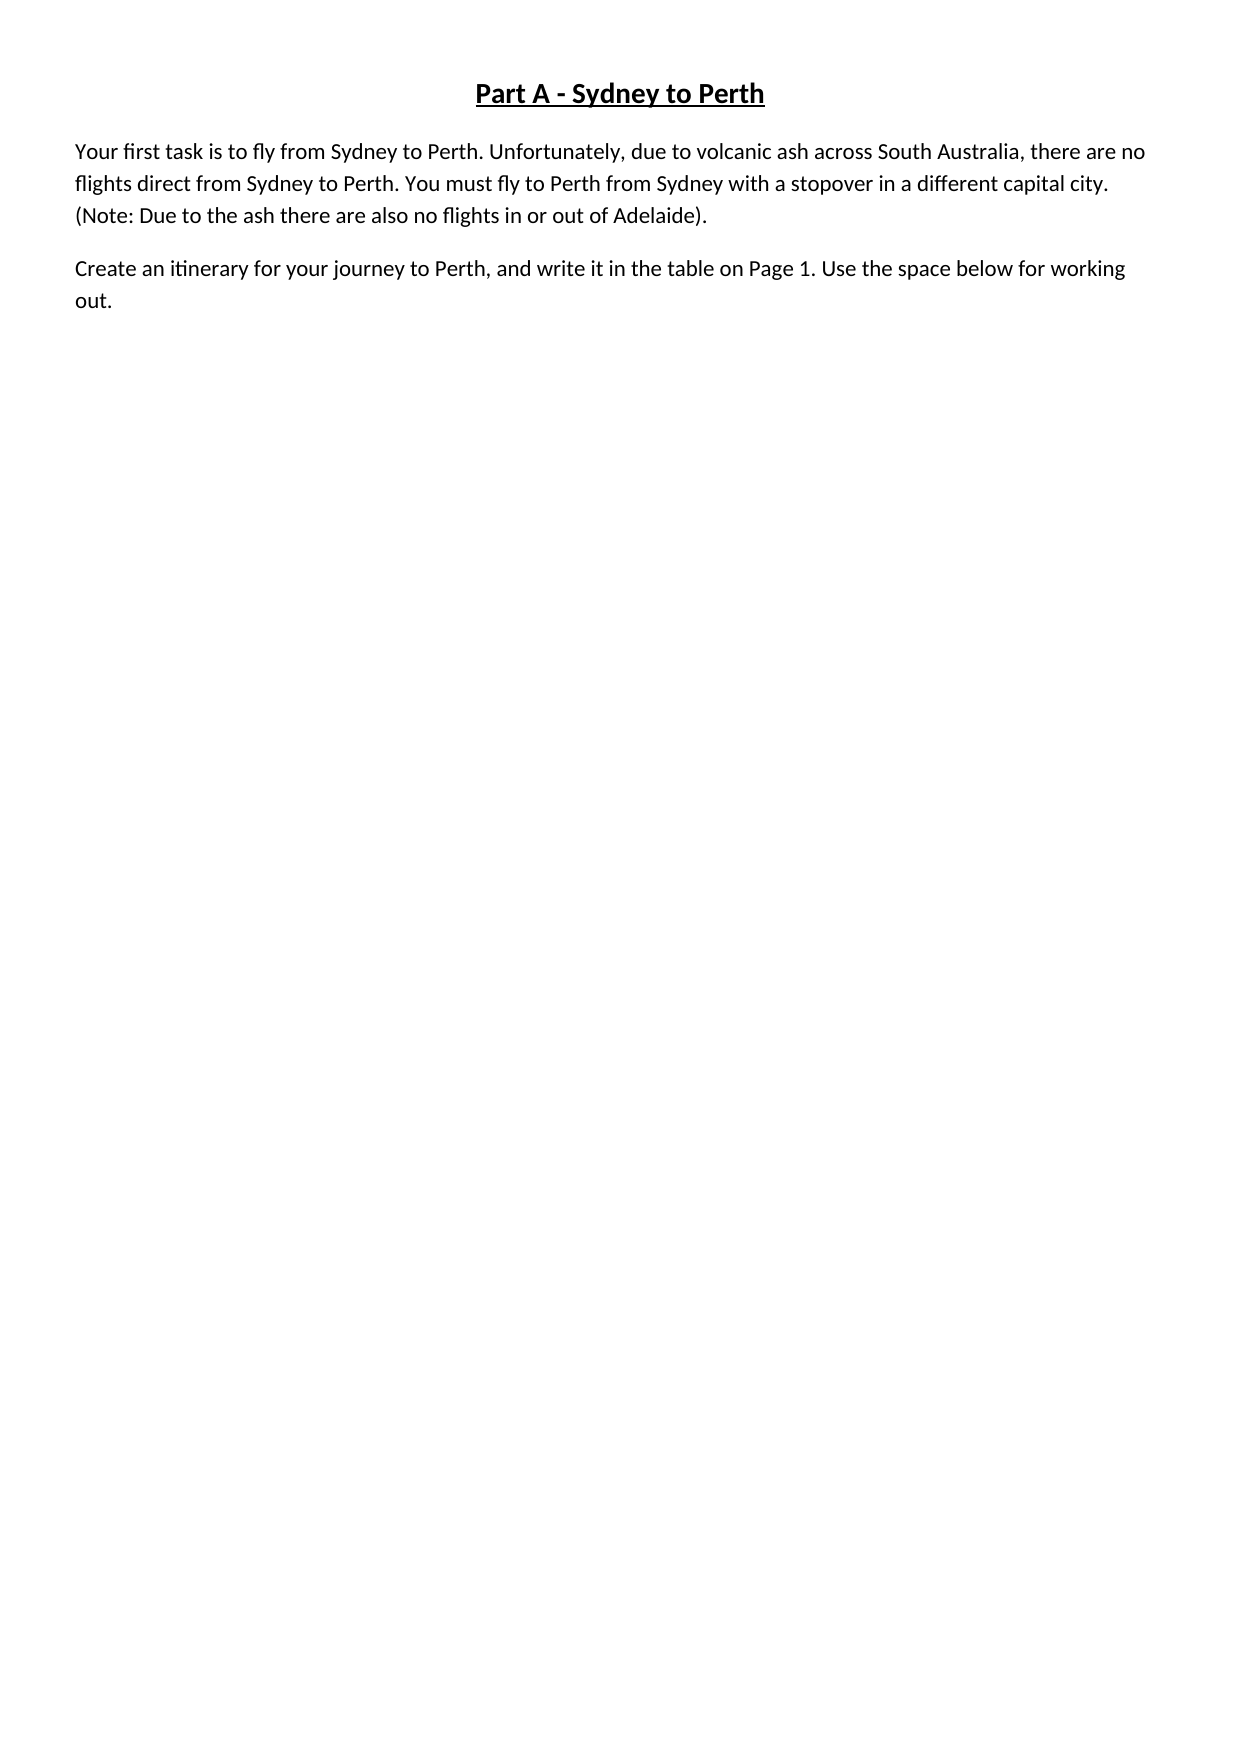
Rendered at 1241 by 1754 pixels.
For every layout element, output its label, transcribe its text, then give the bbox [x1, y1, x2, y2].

text Part A - Sydney to Perth [75, 75, 1165, 111]
text Your first task is to fly from Sydney to Perth. Unfortunately, due to volcanic ash across South Australia, there are no flights direct from Sydney to Perth. You must fly to Perth from Sydney with a stopover in a different capital city. (Note: Due to the ash there are also no flights in or out of Adelaide). [75, 137, 1165, 229]
text Create an itinerary for your journey to Perth, and write it in the table on Page 1. Use the space below for working out. [75, 254, 1165, 314]
